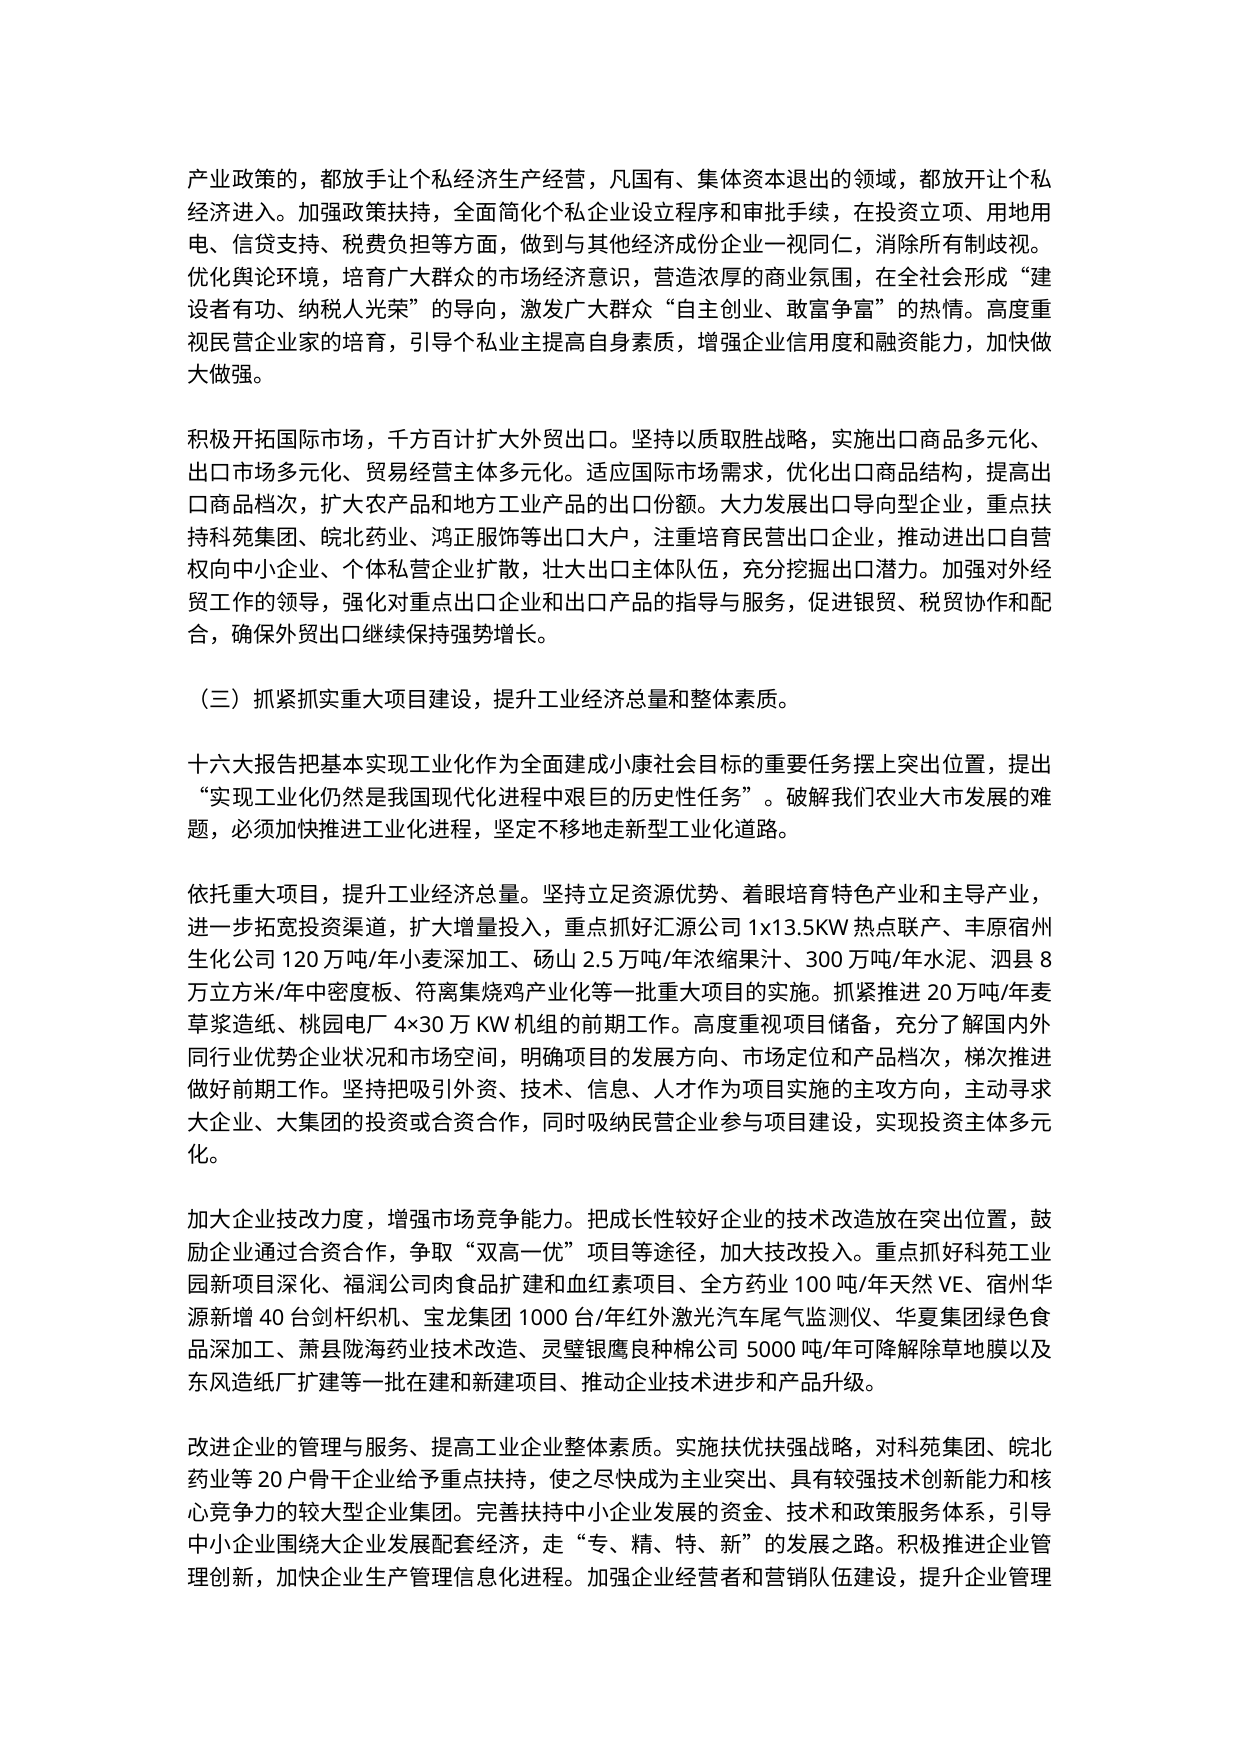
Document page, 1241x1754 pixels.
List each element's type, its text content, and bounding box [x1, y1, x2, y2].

text （三）抓紧抓实重大项目建设，提升工业经济总量和整体素质。 [187, 682, 1053, 714]
text 依托重大项目，提升工业经济总量。坚持立足资源优势、着眼培育特色产业和主导产业，进一步拓宽投资渠道，扩大增量投入，重点抓好汇源公司1x13.5KW热点联产、丰原宿州生化公司120万吨/年小麦深加工、砀山2.5万吨/年浓缩果汁、300万吨/年水泥、泗县8万立方米/年中密度板、符离集烧鸡产业化等一批重大项目的实施。抓紧推进20万吨/年麦草浆造纸、桃园电厂4×30万KW机组的前期工作。高度重视项目储备，充分了解国内外同行业优势企业状况和市场空间，明确项目的发展方向、市场定位和产品档次，梯次推进做好前期工作。坚持把吸引外资、技术、信息、人才作为项目实施的主攻方向，主动寻求大企业、大集团的投资或合资合作，同时吸纳民营企业参与项目建设，实现投资主体多元化。 [187, 877, 1053, 1169]
text 加大企业技改力度，增强市场竞争能力。把成长性较好企业的技术改造放在突出位置，鼓励企业通过合资合作，争取“双高一优”项目等途径，加大技改投入。重点抓好科苑工业园新项目深化、福润公司肉食品扩建和血红素项目、全方药业100吨/年天然VE、宿州华源新增40台剑杆织机、宝龙集团1000台/年红外激光汽车尾气监测仪、华夏集团绿色食品深加工、萧县陇海药业技术改造、灵璧银鹰良种棉公司5000吨/年可降解除草地膜以及东风造纸厂扩建等一批在建和新建项目、推动企业技术进步和产品升级。 [187, 1202, 1053, 1397]
text 十六大报告把基本实现工业化作为全面建成小康社会目标的重要任务摆上突出位置，提出“实现工业化仍然是我国现代化进程中艰巨的历史性任务”。破解我们农业大市发展的难题，必须加快推进工业化进程，坚定不移地走新型工业化道路。 [187, 747, 1053, 844]
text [187, 1429, 1053, 1592]
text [187, 162, 1053, 389]
text 积极开拓国际市场，千方百计扩大外贸出口。坚持以质取胜战略，实施出口商品多元化、出口市场多元化、贸易经营主体多元化。适应国际市场需求，优化出口商品结构，提高出口商品档次，扩大农产品和地方工业产品的出口份额。大力发展出口导向型企业，重点扶持科苑集团、皖北药业、鸿正服饰等出口大户，注重培育民营出口企业，推动进出口自营权向中小企业、个体私营企业扩散，壮大出口主体队伍，充分挖掘出口潜力。加强对外经贸工作的领导，强化对重点出口企业和出口产品的指导与服务，促进银贸、税贸协作和配合，确保外贸出口继续保持强势增长。 [187, 422, 1053, 649]
